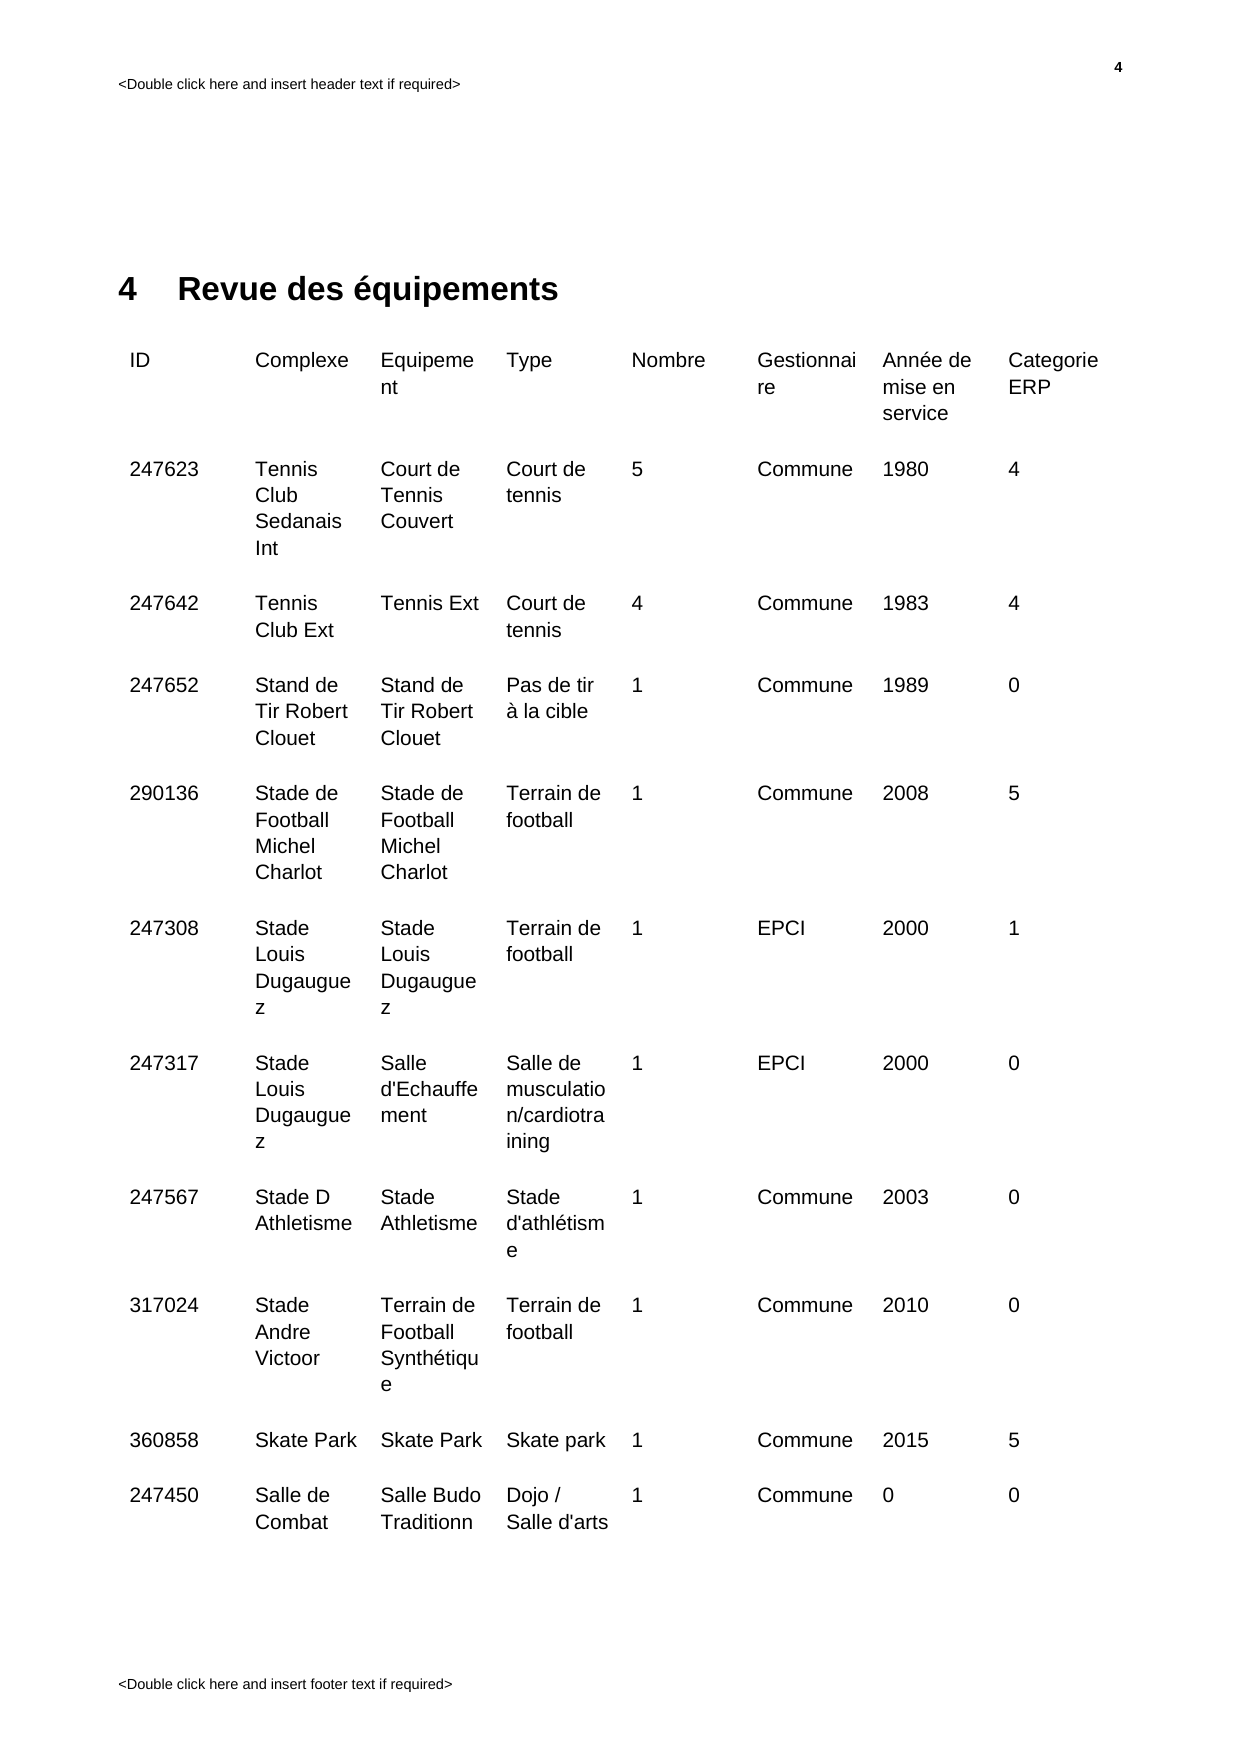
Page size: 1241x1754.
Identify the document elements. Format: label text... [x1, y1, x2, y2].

table_cell Terrain de football [495, 1281, 620, 1415]
table_cell Stade Louis Dugauguez [244, 1038, 369, 1172]
table_cell 0 [997, 660, 1122, 769]
table_cell 0 [871, 1471, 997, 1553]
subtitle Revue des équipements [118, 268, 1122, 307]
table_cell Salle de Combat [244, 1471, 369, 1553]
table_cell 290136 [118, 769, 244, 903]
table_cell 4 [620, 579, 746, 660]
table_cell Stade de Football Michel Charlot [244, 769, 369, 903]
table_cell 1 [620, 660, 746, 769]
table_cell 317024 [118, 1281, 244, 1415]
table_cell 1 [620, 1038, 746, 1172]
table_cell 4 [997, 579, 1122, 660]
table_cell 2003 [871, 1173, 997, 1281]
table_cell Stade D Athletisme [244, 1173, 369, 1281]
table_header Année de mise en service [871, 336, 997, 444]
table_cell Commune [746, 1281, 871, 1415]
table_cell Commune [746, 1415, 871, 1471]
table_cell Commune [746, 660, 871, 769]
table_cell 247652 [118, 660, 244, 769]
table_cell 247623 [118, 444, 244, 578]
table_cell 1980 [871, 444, 997, 578]
table_cell Pas de tir à la cible [495, 660, 620, 769]
table_cell Commune [746, 1173, 871, 1281]
table_cell Stade Athletisme [369, 1173, 495, 1281]
table_header Type [495, 336, 620, 444]
table_cell 2015 [871, 1415, 997, 1471]
table_cell Court de tennis [495, 444, 620, 578]
table_cell 1989 [871, 660, 997, 769]
table_cell 1 [620, 769, 746, 903]
table_cell Commune [746, 1471, 871, 1553]
table_cell 2000 [871, 1038, 997, 1172]
table_cell 1 [997, 903, 1122, 1038]
table_cell EPCI [746, 1038, 871, 1172]
table_cell Terrain de Football Synthétique [369, 1281, 495, 1415]
table_header Equipement [369, 336, 495, 444]
table_cell Stade Andre Victoor [244, 1281, 369, 1415]
table_cell Stand de Tir Robert Clouet [244, 660, 369, 769]
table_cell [369, 1471, 495, 1553]
table_cell 0 [997, 1173, 1122, 1281]
table_header Categorie ERP [997, 336, 1122, 444]
table_cell 1 [620, 1281, 746, 1415]
table_cell Skate Park [369, 1415, 495, 1471]
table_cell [495, 1471, 620, 1553]
table_cell Tennis Ext [369, 579, 495, 660]
table_cell 360858 [118, 1415, 244, 1471]
table_cell 1 [620, 1415, 746, 1471]
table_header ID [118, 336, 244, 444]
table_cell 247317 [118, 1038, 244, 1172]
table_header Gestionnaire [746, 336, 871, 444]
table_header Nombre [620, 336, 746, 444]
table_cell Court de Tennis Couvert [369, 444, 495, 578]
table_header Complexe [244, 336, 369, 444]
table_cell 5 [620, 444, 746, 578]
table_cell 5 [997, 1415, 1122, 1471]
table_cell Stade Louis Dugauguez [369, 903, 495, 1038]
table_cell 247308 [118, 903, 244, 1038]
table_cell Tennis Club Ext [244, 579, 369, 660]
table_cell Stade d'athlétisme [495, 1173, 620, 1281]
table_cell Stade Louis Dugauguez [244, 903, 369, 1038]
table_cell 1 [620, 1173, 746, 1281]
table_cell Terrain de football [495, 903, 620, 1038]
table_cell 247567 [118, 1173, 244, 1281]
table_cell 247642 [118, 579, 244, 660]
table_cell 2010 [871, 1281, 997, 1415]
table_cell 0 [997, 1038, 1122, 1172]
table_cell Commune [746, 769, 871, 903]
table_cell Court de tennis [495, 579, 620, 660]
table_cell 247450 [118, 1471, 244, 1553]
table_cell 1 [620, 903, 746, 1038]
table_cell 1983 [871, 579, 997, 660]
table_cell Skate park [495, 1415, 620, 1471]
table_cell Stade de Football Michel Charlot [369, 769, 495, 903]
table_cell Salle d'Echauffement [369, 1038, 495, 1172]
table_cell Commune [746, 444, 871, 578]
table_cell Tennis Club Sedanais Int [244, 444, 369, 578]
table_cell Salle de musculation/cardiotraining [495, 1038, 620, 1172]
table_cell EPCI [746, 903, 871, 1038]
table_cell 2000 [871, 903, 997, 1038]
table_cell Stand de Tir Robert Clouet [369, 660, 495, 769]
table_cell 0 [997, 1281, 1122, 1415]
table_cell Skate Park [244, 1415, 369, 1471]
table_cell 4 [997, 444, 1122, 578]
table_cell Commune [746, 579, 871, 660]
table_cell 2008 [871, 769, 997, 903]
table_cell 1 [620, 1471, 746, 1553]
table_cell 0 [997, 1471, 1122, 1553]
table_cell 5 [997, 769, 1122, 903]
table_cell Terrain de football [495, 769, 620, 903]
